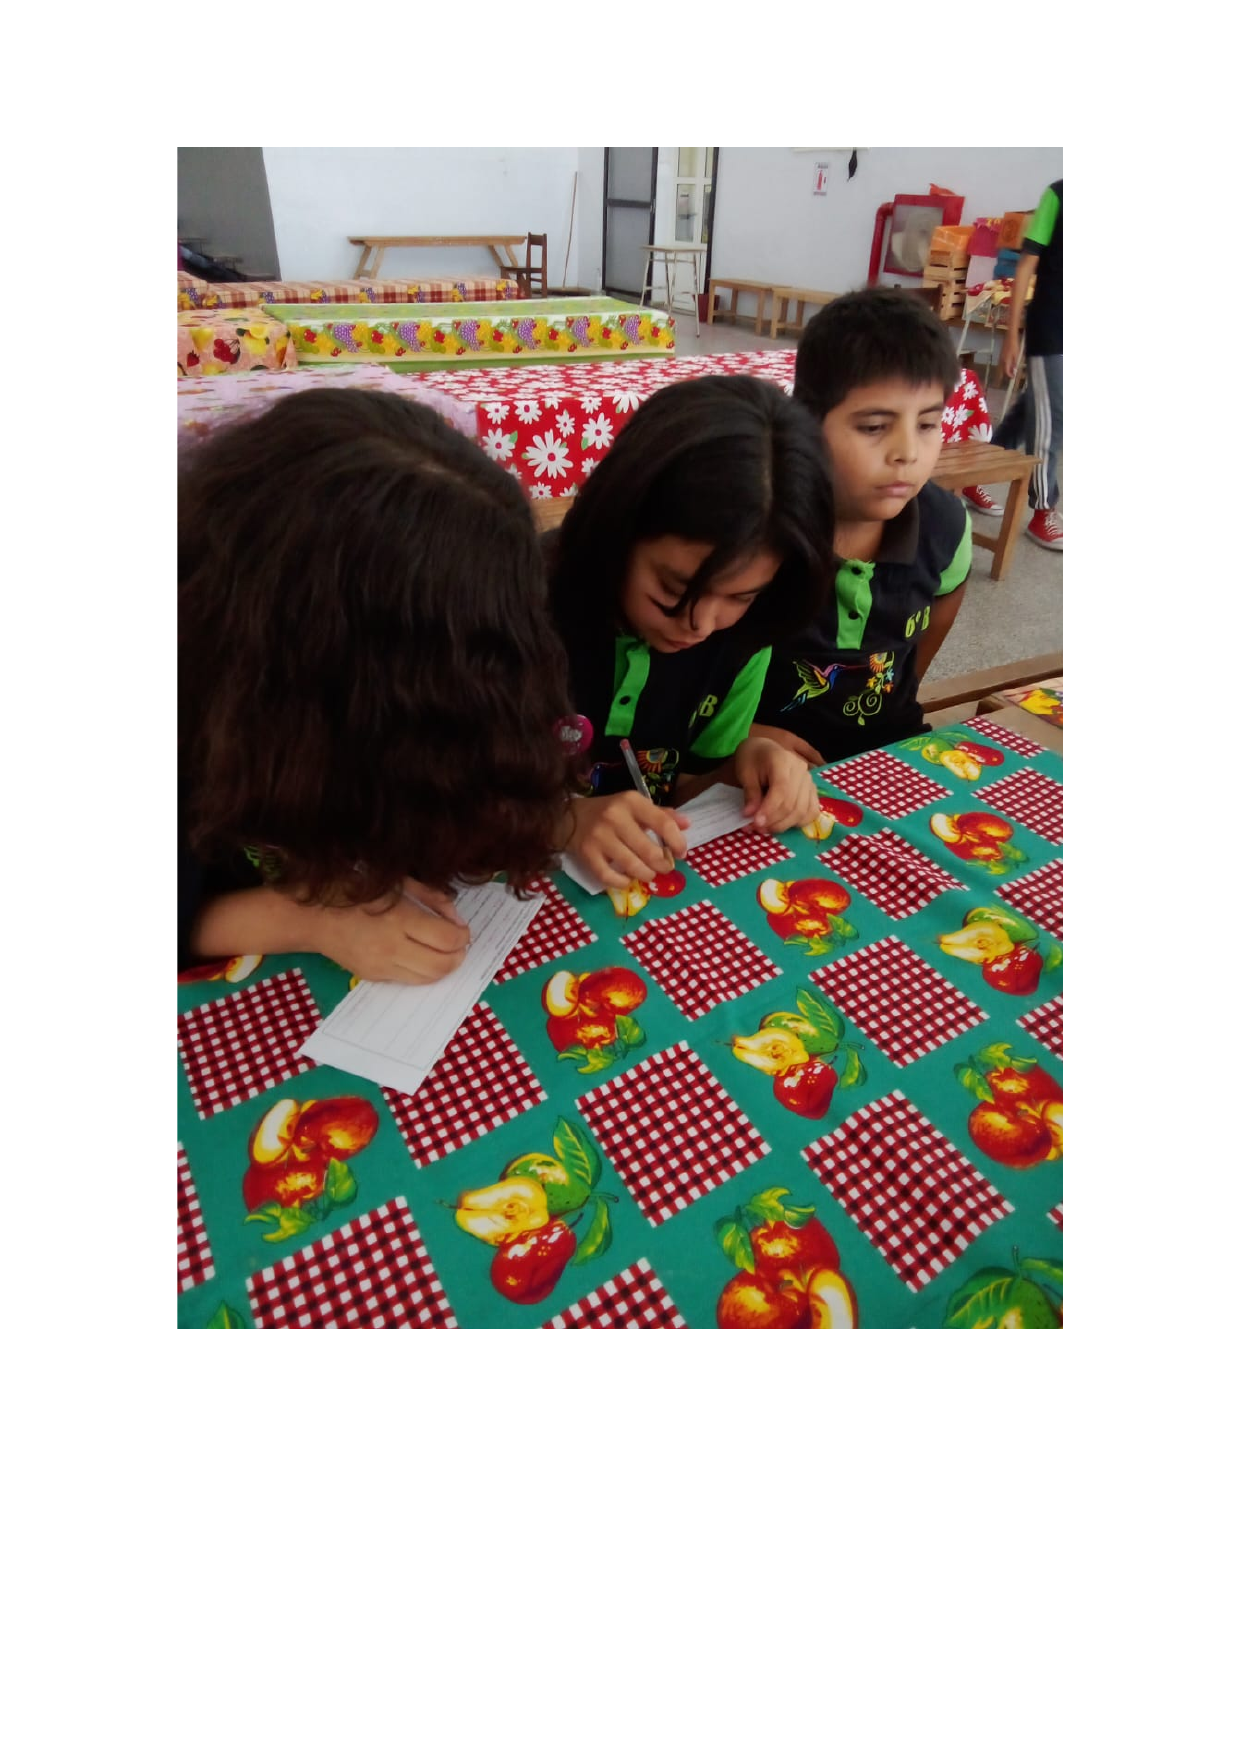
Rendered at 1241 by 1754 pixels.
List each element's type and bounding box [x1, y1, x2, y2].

picture [177, 147, 1063, 1329]
